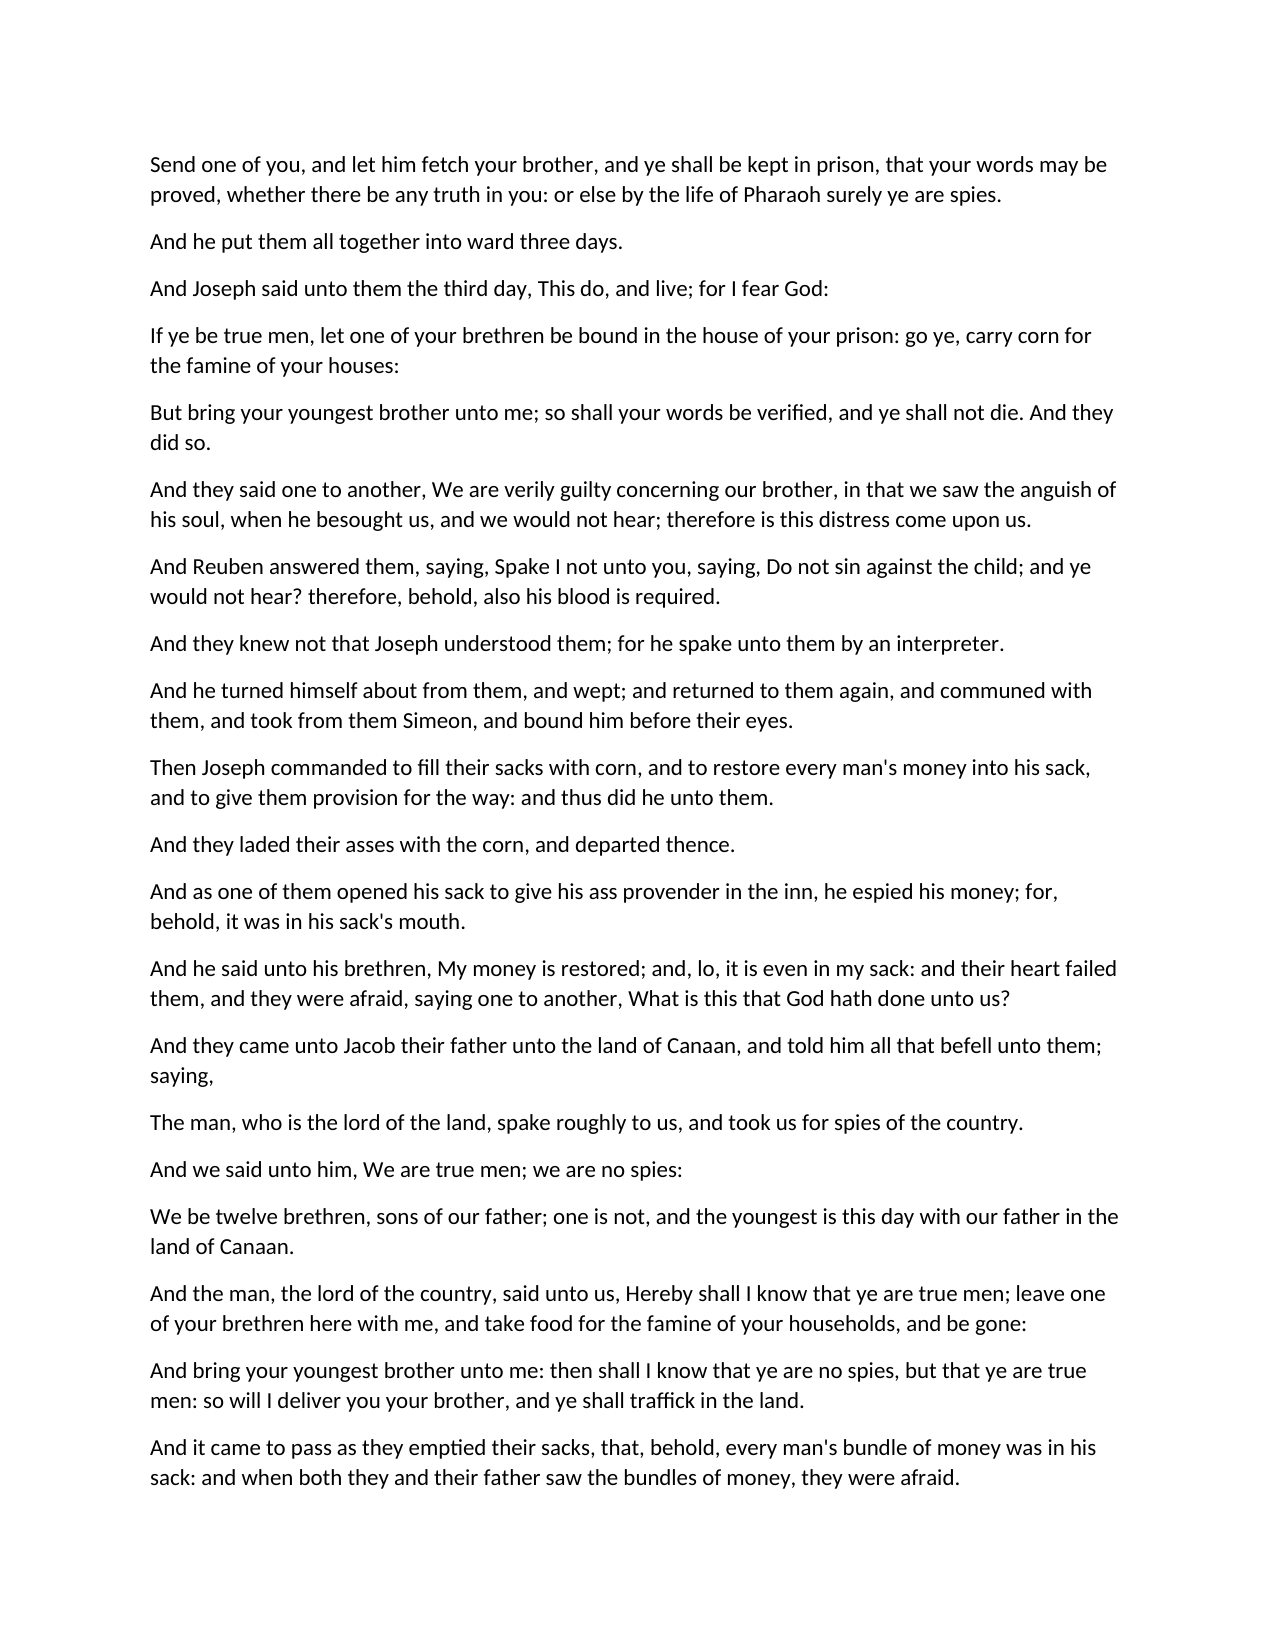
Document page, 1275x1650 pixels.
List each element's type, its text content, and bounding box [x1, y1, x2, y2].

text And as one of them opened his sack to give his ass provender in the inn, he espied his money; for, behold, it was in his sack's mouth. [150, 877, 1125, 935]
text And he turned himself about from them, and wept; and returned to them again, and communed with them, and took from them Simeon, and bound him before their eyes. [150, 676, 1125, 734]
text But bring your youngest brother unto me; so shall your words be verified, and ye shall not die. And they did so. [150, 398, 1125, 456]
text We be twelve brethren, sons of our father; one is not, and the youngest is this day with our father in the land of Canaan. [150, 1202, 1125, 1260]
text And he said unto his brethren, My money is restored; and, lo, it is even in my sack: and their heart failed them, and they were afraid, saying one to another, What is this that God hath done unto us? [150, 954, 1125, 1012]
text And they came unto Jacob their father unto the land of Canaan, and told him all that befell unto them; saying, [150, 1031, 1125, 1089]
text Send one of you, and let him fetch your brother, and ye shall be kept in prison, that your words may be proved, whether there be any truth in you: or else by the life of Pharaoh surely ye are spies. [150, 150, 1125, 208]
text And Joseph said unto them the third day, This do, and live; for I fear God: [150, 274, 1125, 302]
text And they laded their asses with the corn, and departed thence. [150, 830, 1125, 858]
text And the man, the lord of the country, said unto us, Hereby shall I know that ye are true men; leave one of your brethren here with me, and take food for the famine of your households, and be gone: [150, 1279, 1125, 1337]
text And they said one to another, We are verily guilty concerning our brother, in that we saw the anguish of his soul, when he besought us, and we would not hear; therefore is this distress come upon us. [150, 475, 1125, 533]
text And bring your youngest brother unto me: then shall I know that ye are no spies, but that ye are true men: so will I deliver you your brother, and ye shall traffick in the land. [150, 1356, 1125, 1414]
text And it came to pass as they emptied their sacks, that, behold, every man's bundle of money was in his sack: and when both they and their father saw the bundles of money, they were afraid. [150, 1433, 1125, 1492]
text And Reuben answered them, saying, Spake I not unto you, saying, Do not sin against the child; and ye would not hear? therefore, behold, also his blood is required. [150, 552, 1125, 610]
text And he put them all together into ward three days. [150, 227, 1125, 255]
text If ye be true men, let one of your brethren be bound in the house of your prison: go ye, carry corn for the famine of your houses: [150, 321, 1125, 379]
text And they knew not that Joseph understood them; for he spake unto them by an interpreter. [150, 629, 1125, 657]
text The man, who is the lord of the land, spake roughly to us, and took us for spies of the country. [150, 1108, 1125, 1136]
text And we said unto him, We are true men; we are no spies: [150, 1155, 1125, 1183]
text Then Joseph commanded to fill their sacks with corn, and to restore every man's money into his sack, and to give them provision for the way: and thus did he unto them. [150, 753, 1125, 811]
